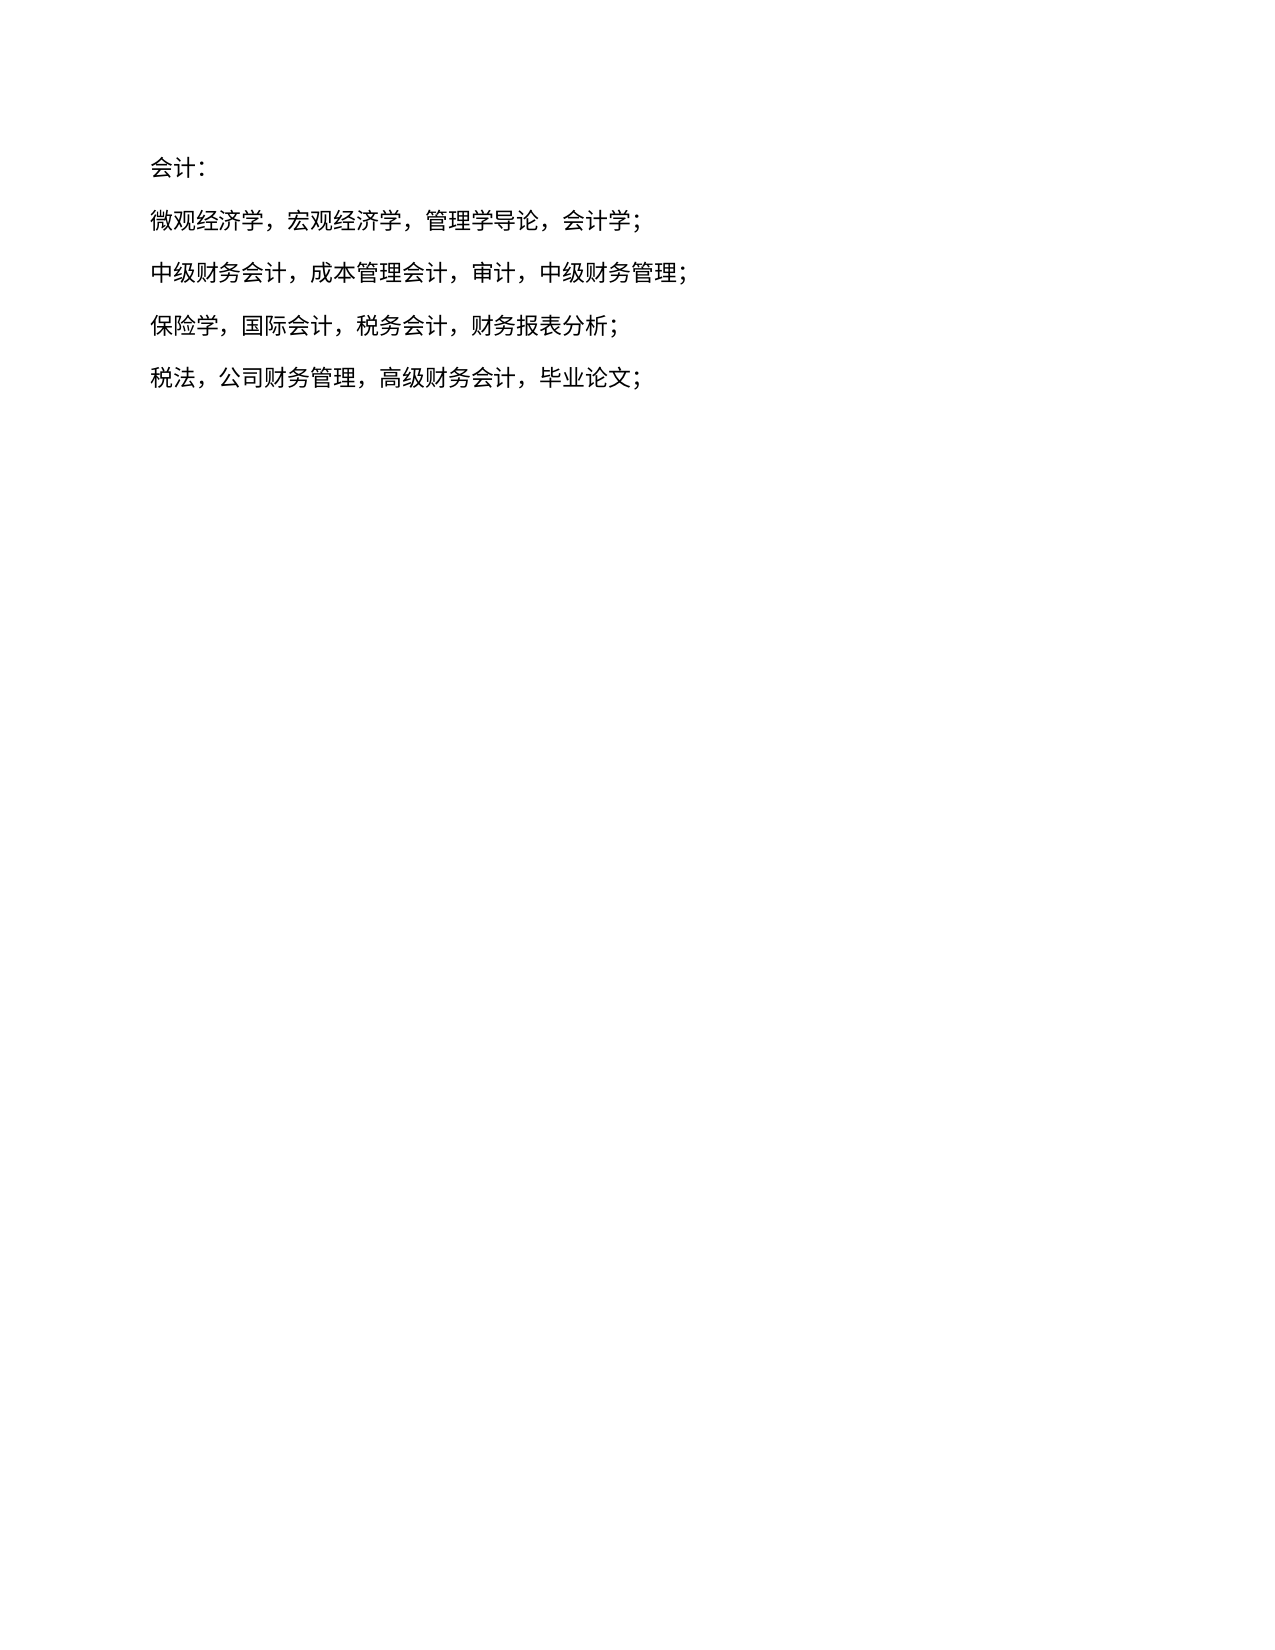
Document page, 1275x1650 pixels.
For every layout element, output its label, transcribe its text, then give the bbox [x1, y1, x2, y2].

text 微观经济学，宏观经济学，管理学导论，会计学； [150, 202, 1125, 236]
text 中级财务会计，成本管理会计，审计，中级财务管理； [150, 255, 1125, 288]
text 会计： [150, 150, 1125, 183]
text 税法，公司财务管理，高级财务会计，毕业论文； [150, 360, 1125, 393]
text 保险学，国际会计，税务会计，财务报表分析； [150, 307, 1125, 341]
